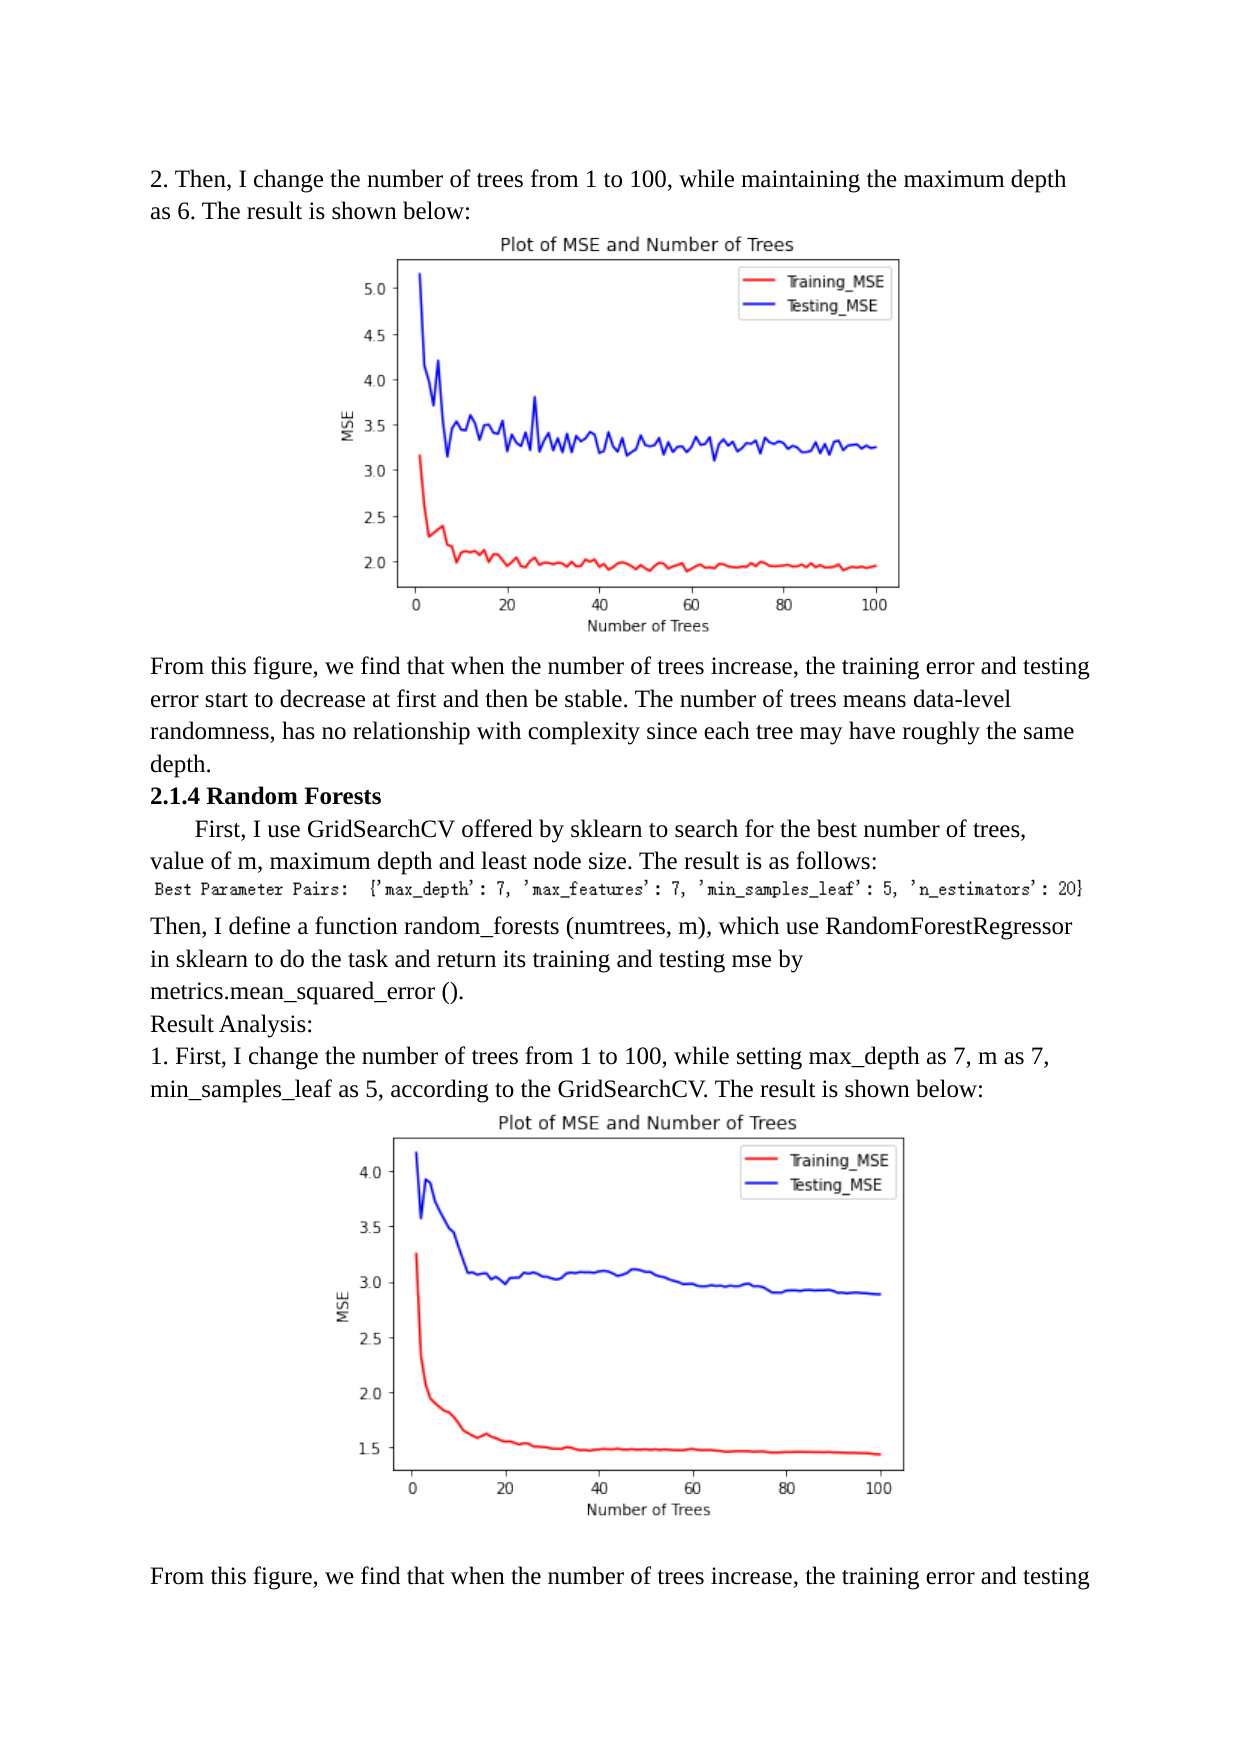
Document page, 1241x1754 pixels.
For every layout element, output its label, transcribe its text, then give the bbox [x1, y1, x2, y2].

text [150, 1559, 1090, 1592]
text Then, I define a function random_forests (numtrees, m), which use RandomForestRegressor in sklearn to do the task and return its training and testing mse by metrics.mean_squared_error (). [150, 909, 1090, 1007]
text 2. Then, I change the number of trees from 1 to 100, while maintaining the maximum depth as 6. The result is shown below: [150, 162, 1090, 227]
text First, I use GridSearchCV offered by sklearn to search for the best number of trees, value of m, maximum depth and least node size. The result is as follows: [150, 812, 1090, 877]
text From this figure, we find that when the number of trees increase, the training error and testing error start to decrease at first and then be stable. The number of trees means data-level randomness, has no relationship with complexity since each tree may have roughly the same depth. [150, 649, 1090, 779]
text Result Analysis: [150, 1007, 1090, 1039]
picture [331, 227, 909, 644]
picture [326, 1104, 914, 1528]
text 2.1.4 Random Forests [150, 779, 1090, 812]
picture [150, 877, 1091, 906]
text 1. First, I change the number of trees from 1 to 100, while setting max_depth as 7, m as 7, min_samples_leaf as 5, according to the GridSearchCV. The result is shown below: [150, 1039, 1090, 1104]
